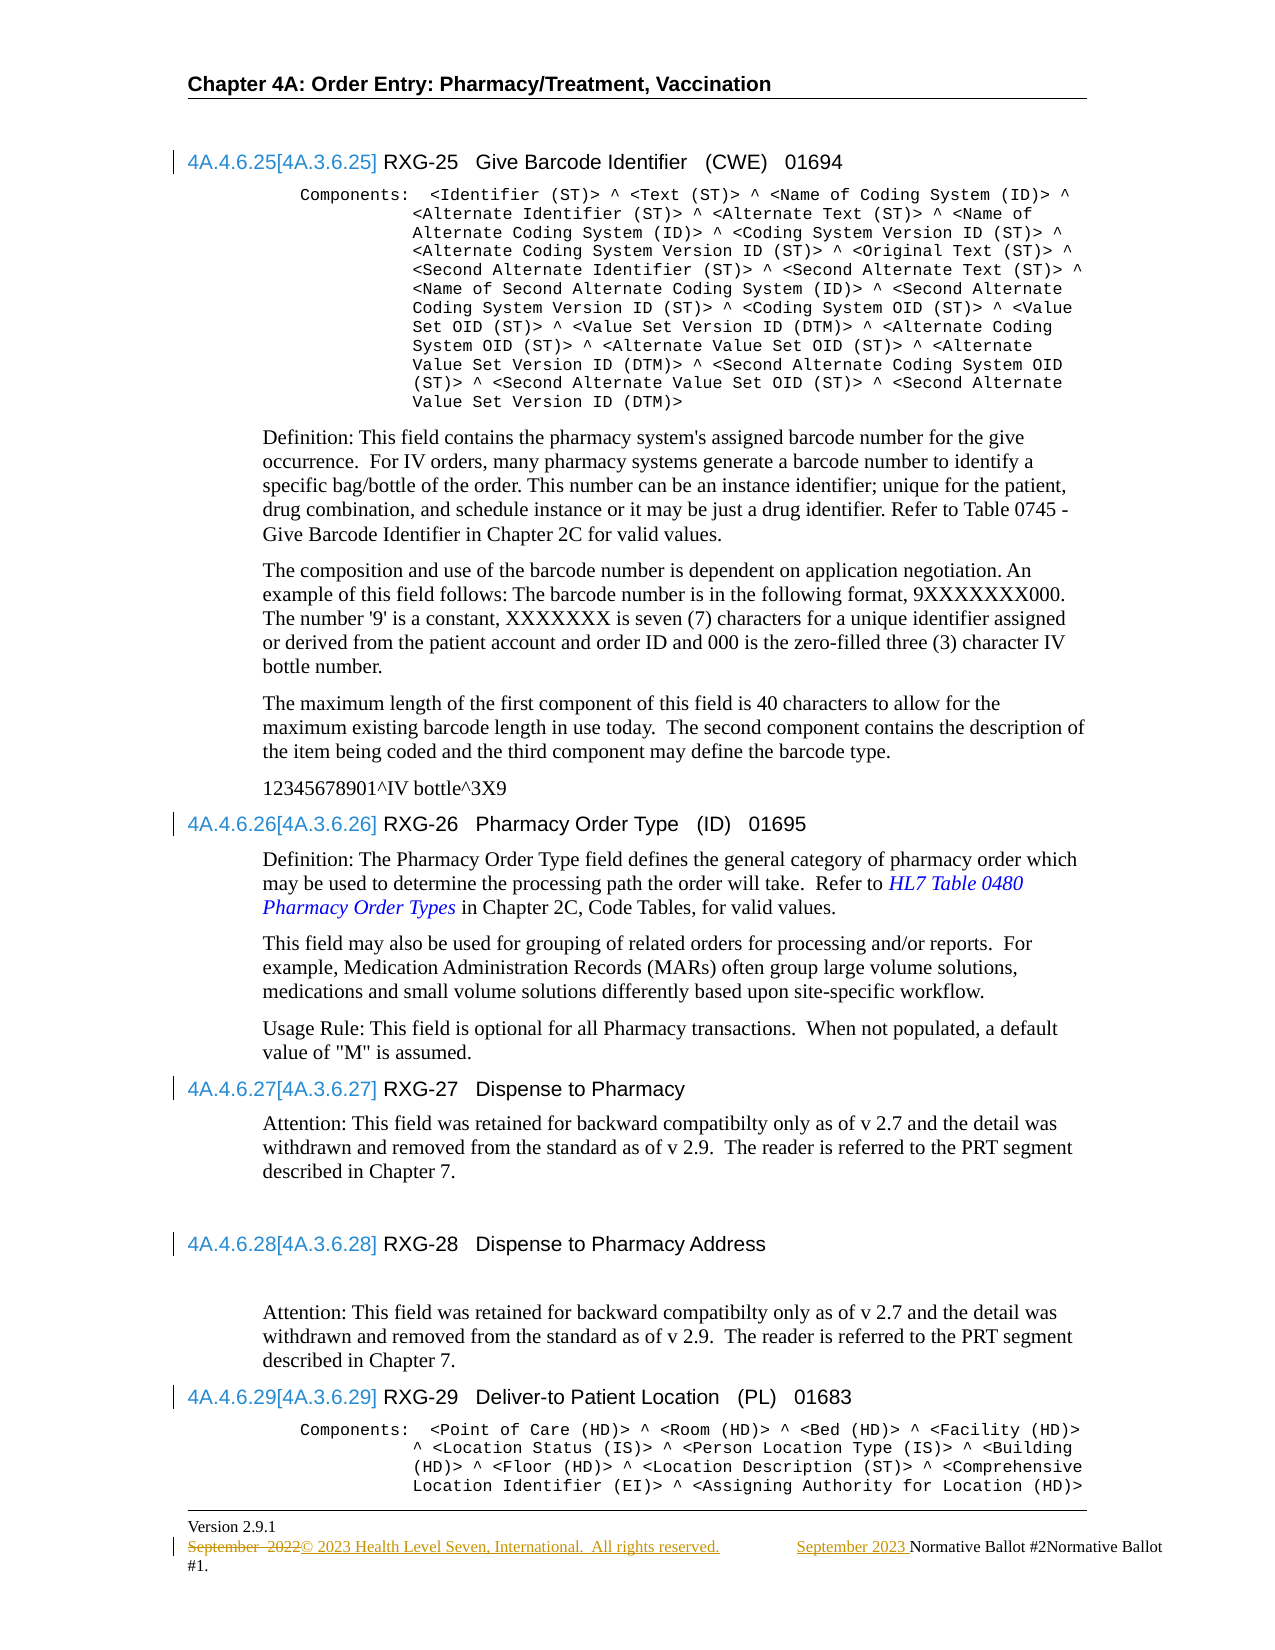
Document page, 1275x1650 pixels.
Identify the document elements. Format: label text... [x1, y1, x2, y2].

text Definition: This field contains the pharmacy system's assigned barcode number for the give occurrence. For IV orders, many pharmacy systems generate a barcode number to identify a specific bag/bottle of the order. This number can be an instance identifier; unique for the patient, drug combination, and schedule instance or it may be just a drug identifier. Refer to Table 0745 - Give Barcode Identifier in Chapter 2C for valid values. [262, 425, 1087, 546]
text Definition: The Pharmacy Order Type field defines the general category of pharmacy order which may be used to determine the processing path the order will take. Refer to HL7 Table 0480 Pharmacy Order Types in Chapter 2C, Code Tables, for valid values. [262, 846, 1087, 919]
subtitle RXG-27 Dispense to Pharmacy [187, 1076, 1087, 1100]
text Usage Rule: This field is optional for all Pharmacy transactions. When not populated, a default value of "M" is assumed. [262, 1016, 1087, 1064]
subtitle RXG-25 Give Barcode Identifier (CWE) 01694 [187, 150, 1087, 174]
text This field may also be used for grouping of related orders for processing and/or reports. For example, Medication Administration Records (MARs) often group large volume solutions, medications and small volume solutions differently based upon site-specific workflow. [262, 931, 1087, 1003]
text The composition and use of the barcode number is dependent on application negotiation. An example of this field follows: The barcode number is in the following format, 9XXXXXXX000. The number '9' is a constant, XXXXXXX is seven (7) characters for a unique identifier assigned or derived from the patient account and order ID and 000 is the zero-filled three (3) character IV bottle number. [262, 558, 1087, 678]
text Components: <Point of Care (HD)> ^ <Room (HD)> ^ <Bed (HD)> ^ <Facility (HD)> ^ <Location Status (IS)> ^ <Person Location Type (IS)> ^ <Building (HD)> ^ <Floor (HD)> ^ <Location Description (ST)> ^ <Comprehensive Location Identifier (EI)> ^ <Assigning Authority for Location (HD)> [300, 1421, 1087, 1496]
text 12345678901^IV bottle^3X9 [262, 776, 1087, 799]
text The maximum length of the first component of this field is 40 characters to allow for the maximum existing barcode length in use today. The second component contains the description of the item being coded and the third component may define the barcode type. [262, 691, 1087, 763]
subtitle RXG-29 Deliver-to Patient Location (PL) 01683 [187, 1384, 1087, 1408]
text Attention: This field was retained for backward compatibilty only as of v 2.7 and the detail was withdrawn and removed from the standard as of v 2.9. The reader is referred to the PRT segment described in Chapter 7. [262, 1300, 1087, 1372]
subtitle RXG-28 Dispense to Pharmacy Address [187, 1232, 1087, 1256]
subtitle RXG-26 Pharmacy Order Type (ID) 01695 [187, 812, 1087, 836]
text Attention: This field was retained for backward compatibilty only as of v 2.7 and the detail was withdrawn and removed from the standard as of v 2.9. The reader is referred to the PRT segment described in Chapter 7. [262, 1111, 1087, 1183]
